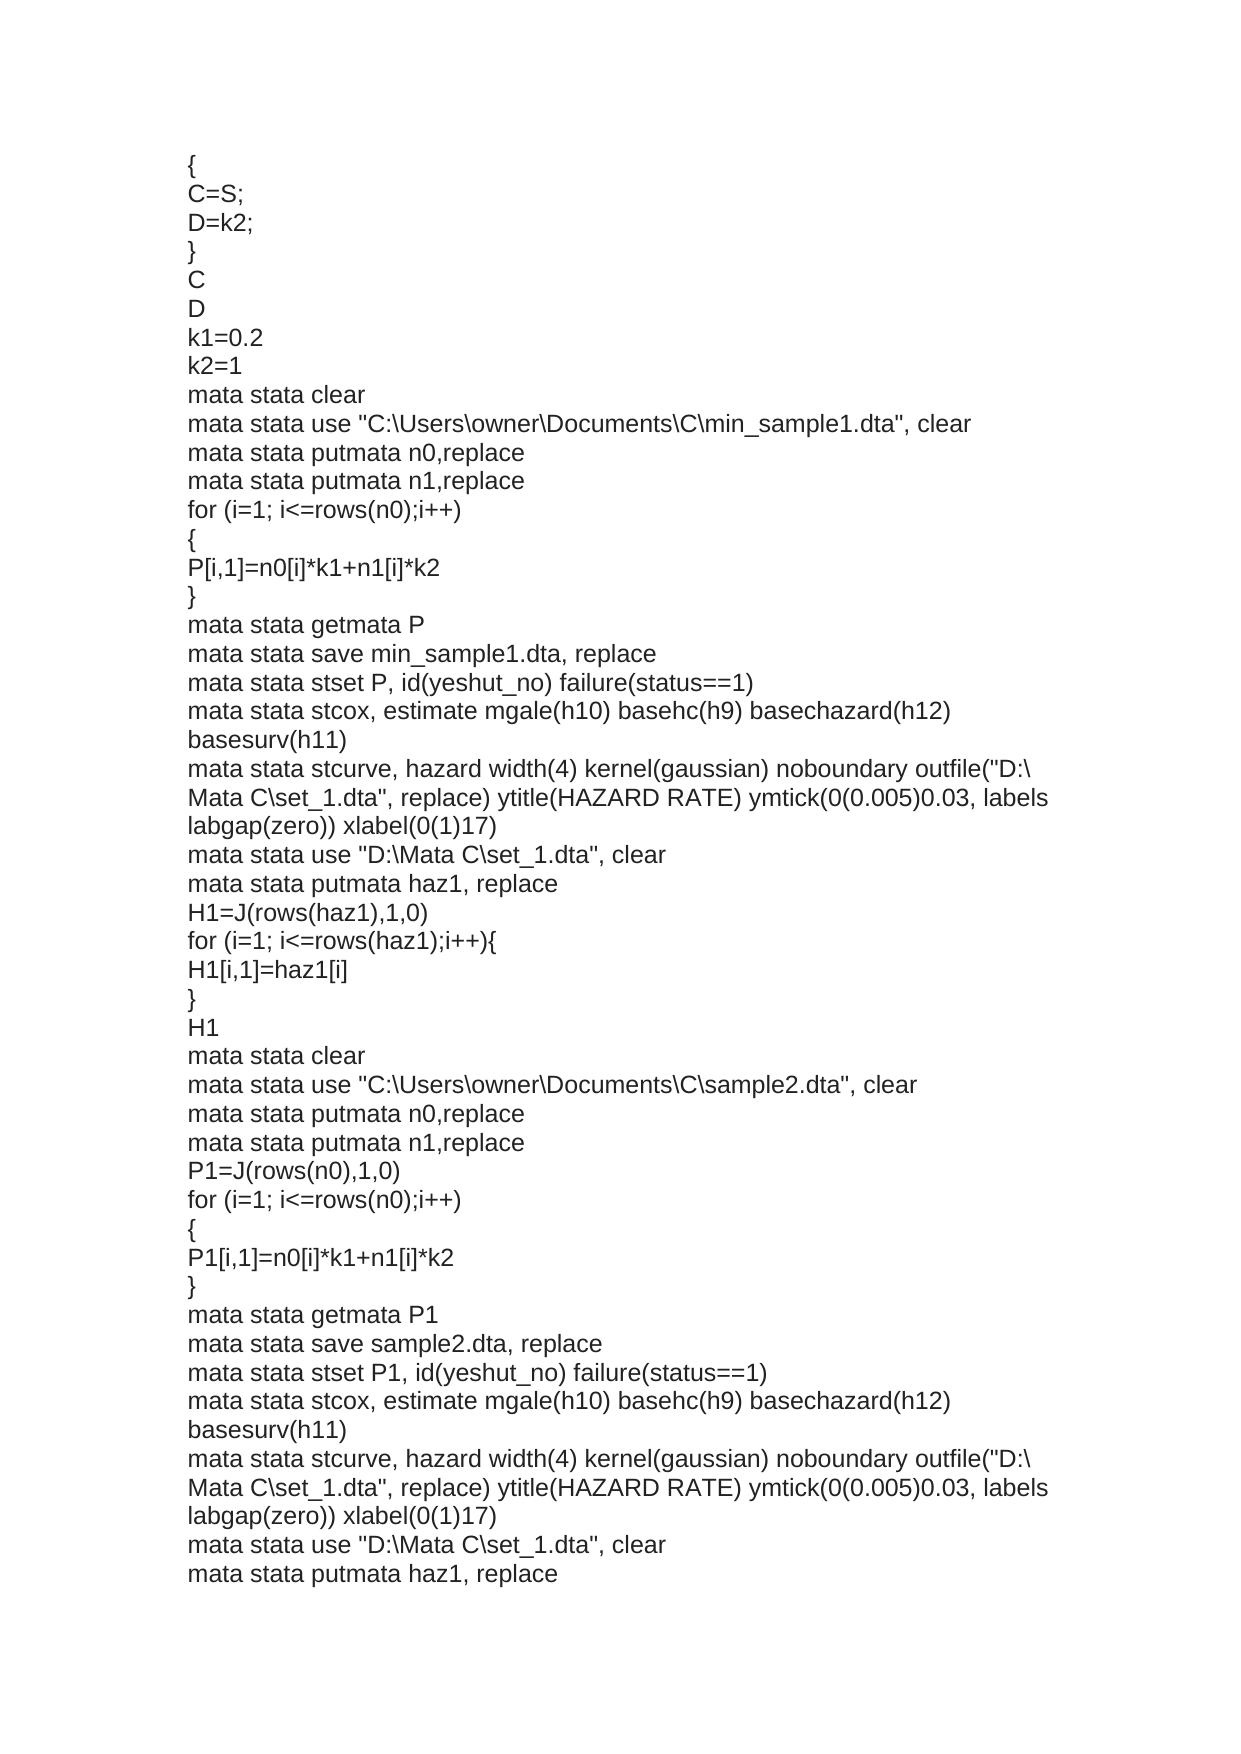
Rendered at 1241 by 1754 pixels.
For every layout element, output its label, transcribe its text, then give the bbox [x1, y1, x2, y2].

text mata stata putmata n1,replace [187, 1127, 1053, 1156]
text mata stata putmata haz1, replace [187, 1559, 1053, 1587]
text mata stata putmata n0,replace [187, 437, 1053, 466]
text D [187, 294, 1053, 322]
text P1=J(rows(n0),1,0) [187, 1156, 1053, 1185]
text mata stata use "D:\Mata C\set_1.dta", clear [187, 840, 1053, 869]
text mata stata stcurve, hazard width(4) kernel(gaussian) noboundary outfile("D:\Mata C\set_1.dta", replace) ytitle(HAZARD RATE) ymtick(0(0.005)0.03, labels labgap(zero)) xlabel(0(1)17) [187, 754, 1053, 840]
text mata stata stset P, id(yeshut_no) failure(status==1) [187, 667, 1053, 696]
text C [187, 265, 1053, 294]
text for (i=1; i<=rows(haz1);i++){ [187, 926, 1053, 955]
text P1[i,1]=n0[i]*k1+n1[i]*k2 [187, 1242, 1053, 1271]
text H1=J(rows(haz1),1,0) [187, 897, 1053, 926]
text H1[i,1]=haz1[i] [187, 955, 1053, 984]
text mata stata stcurve, hazard width(4) kernel(gaussian) noboundary outfile("D:\Mata C\set_1.dta", replace) ytitle(HAZARD RATE) ymtick(0(0.005)0.03, labels labgap(zero)) xlabel(0(1)17) [187, 1444, 1053, 1530]
text mata stata use "D:\Mata C\set_1.dta", clear [187, 1530, 1053, 1559]
text H1 [187, 1012, 1053, 1041]
text mata stata save min_sample1.dta, replace [187, 639, 1053, 667]
text mata stata putmata haz1, replace [187, 869, 1053, 897]
text } [187, 984, 1053, 1012]
text k2=1 [187, 351, 1053, 380]
text mata stata save sample2.dta, replace [187, 1329, 1053, 1357]
text mata stata putmata n0,replace [187, 1099, 1053, 1127]
text mata stata getmata P [187, 610, 1053, 639]
text D=k2; [187, 207, 1053, 236]
text k1=0.2 [187, 322, 1053, 351]
text mata stata stset P1, id(yeshut_no) failure(status==1) [187, 1357, 1053, 1386]
text } [187, 1271, 1053, 1300]
text mata stata stcox, estimate mgale(h10) basehc(h9) basechazard(h12) basesurv(h11) [187, 1386, 1053, 1444]
text mata stata use "C:\Users\owner\Documents\C\min_sample1.dta", clear [187, 409, 1053, 437]
text for (i=1; i<=rows(n0);i++) [187, 1185, 1053, 1214]
text mata stata stcox, estimate mgale(h10) basehc(h9) basechazard(h12) basesurv(h11) [187, 696, 1053, 754]
text mata stata putmata n1,replace [187, 466, 1053, 495]
text mata stata clear [187, 1041, 1053, 1070]
text for (i=1; i<=rows(n0);i++) [187, 495, 1053, 524]
text { [187, 150, 1053, 179]
text { [187, 524, 1053, 552]
text } [187, 236, 1053, 265]
text } [187, 581, 1053, 610]
text P[i,1]=n0[i]*k1+n1[i]*k2 [187, 552, 1053, 581]
text mata stata use "C:\Users\owner\Documents\C\sample2.dta", clear [187, 1070, 1053, 1099]
text mata stata getmata P1 [187, 1300, 1053, 1329]
text mata stata clear [187, 380, 1053, 409]
text C=S; [187, 179, 1053, 207]
text { [187, 1214, 1053, 1242]
